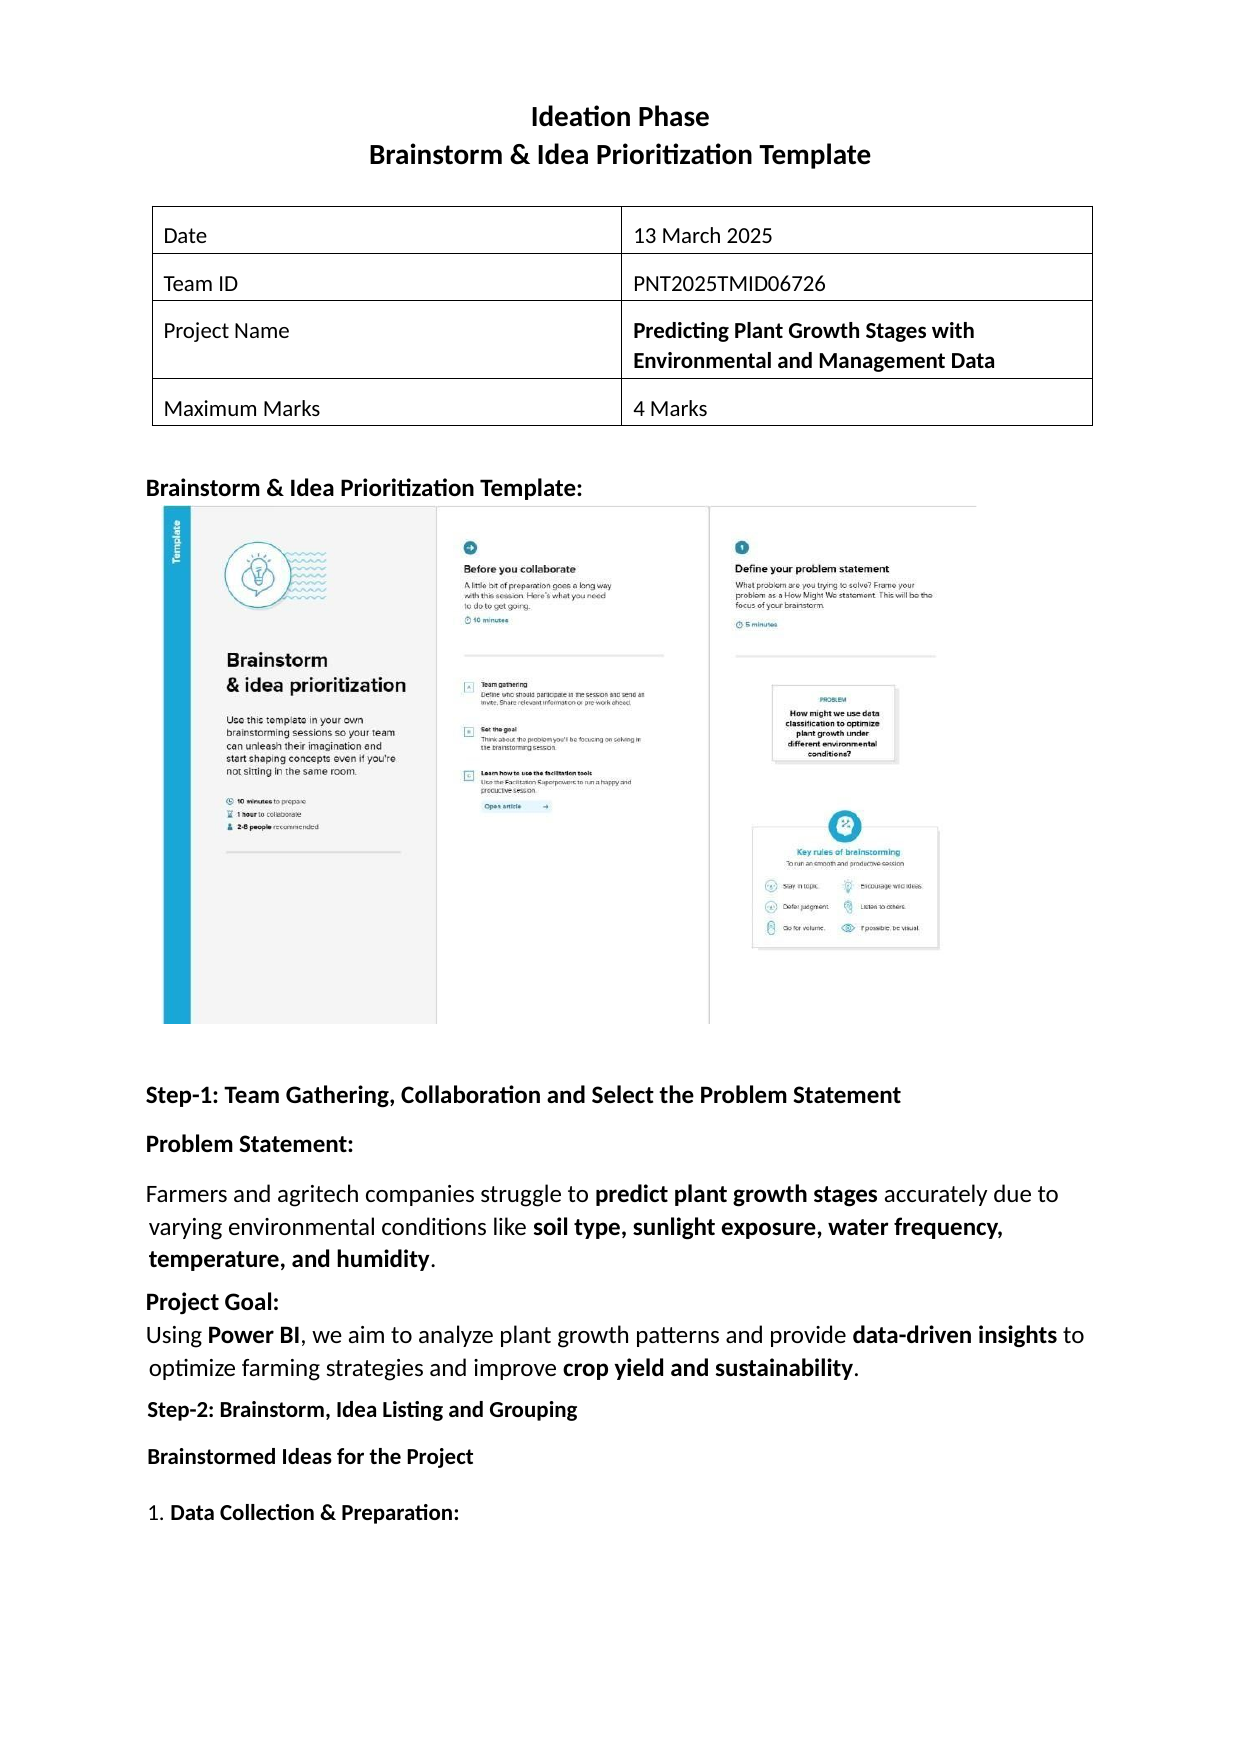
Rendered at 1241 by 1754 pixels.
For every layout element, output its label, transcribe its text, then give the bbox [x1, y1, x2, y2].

text Problem Statement: [146, 1128, 1122, 1159]
text Ideation Phase [147, 98, 1093, 133]
text Step-1: Team Gathering, Collaboration and Select the Problem Statement [146, 1079, 1122, 1109]
text Brainstormed Ideas for the Project [147, 1442, 1122, 1470]
text Using Power BI, we aim to analyze plant growth patterns and provide data-driven insights to optimize farming strategies and improve crop yield and sustainability. [146, 1319, 1122, 1383]
list Data Collection & Preparation: [147, 1498, 1122, 1526]
table_cell Maximum Marks [153, 379, 621, 425]
table_cell Project Name [153, 301, 621, 378]
table_header 13 March 2025 [622, 207, 1092, 253]
text Brainstorm & Idea Prioritization Template [147, 136, 1093, 172]
text Project Goal: [146, 1287, 1122, 1317]
table_cell PNT2025TMID06726 [622, 254, 1092, 300]
text Brainstorm & Idea Prioritization Template: [146, 472, 1122, 503]
table_cell 4 Marks [622, 379, 1092, 425]
table_cell Predicting Plant Growth Stages with Environmental and Management Data [622, 301, 1092, 378]
table_header Date [153, 207, 621, 253]
table_cell Team ID [153, 254, 621, 300]
picture [161, 505, 977, 1024]
text Step-2: Brainstorm, Idea Listing and Grouping [147, 1395, 1122, 1423]
text Farmers and agritech companies struggle to predict plant growth stages accurately due to varying environmental conditions like soil type, sunlight exposure, water frequency, temperature, and humidity. [146, 1178, 1122, 1274]
